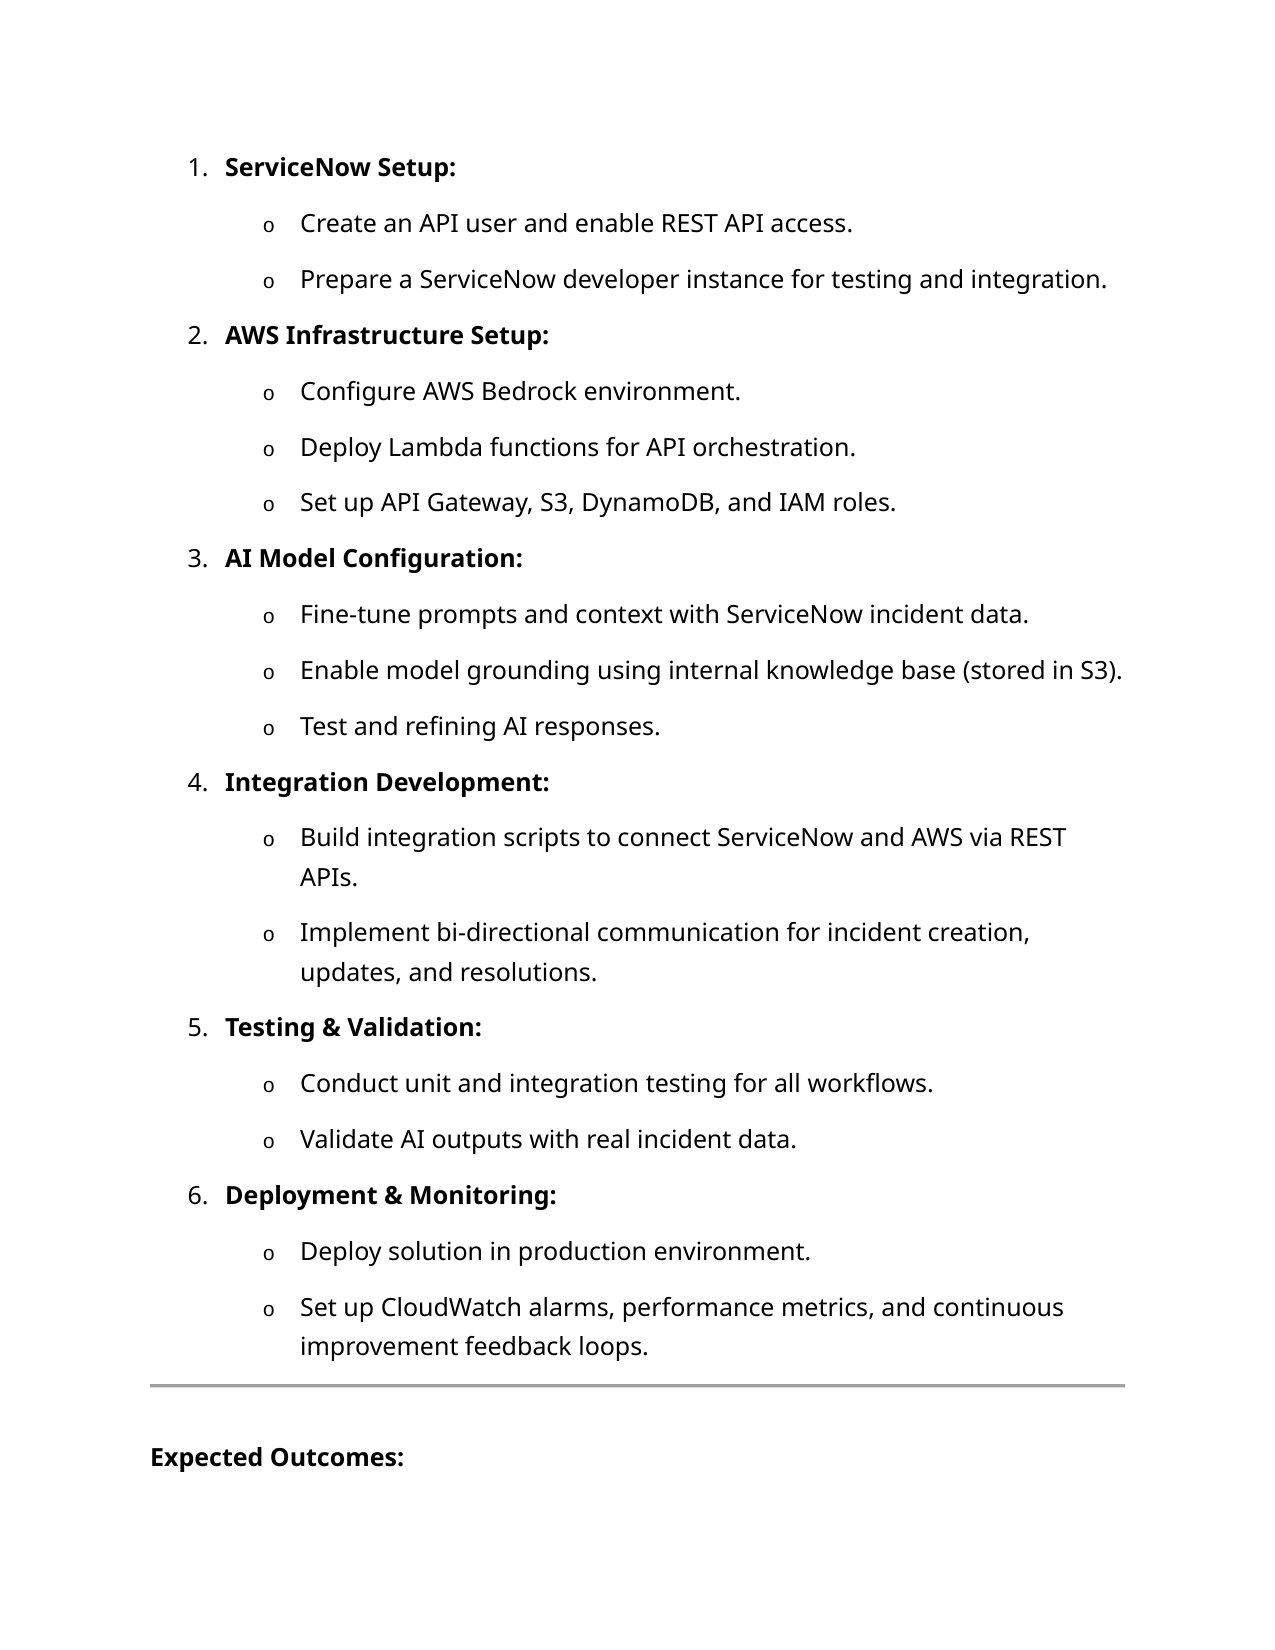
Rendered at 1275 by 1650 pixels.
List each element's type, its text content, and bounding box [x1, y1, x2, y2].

list Deploy solution in production environment. [262, 1233, 1125, 1267]
list Testing & Validation: [187, 1010, 1125, 1044]
list Create an API user and enable REST API access. [262, 206, 1125, 240]
list Configure AWS Bedrock environment. [262, 373, 1125, 407]
list Set up CloudWatch alarms, performance metrics, and continuous improvement feedback loops. [262, 1289, 1125, 1362]
list Implement bi-directional communication for incident creation, updates, and resolutions. [262, 915, 1125, 988]
list Prepare a ServiceNow developer instance for testing and integration. [262, 262, 1125, 296]
list Deploy Lambda functions for API orchestration. [262, 429, 1125, 463]
list Deployment & Monitoring: [187, 1177, 1125, 1212]
list Test and refining AI responses. [262, 708, 1125, 742]
list Validate AI outputs with real incident data. [262, 1122, 1125, 1156]
list Build integration scripts to connect ServiceNow and AWS via REST APIs. [262, 820, 1125, 893]
text Expected Outcomes: [150, 1440, 1125, 1474]
list Conduct unit and integration testing for all workflows. [262, 1066, 1125, 1100]
list ServiceNow Setup: [187, 150, 1125, 184]
list AWS Infrastructure Setup: [187, 317, 1125, 352]
list Fine-tune prompts and context with ServiceNow incident data. [262, 597, 1125, 631]
list Set up API Gateway, S3, DynamoDB, and IAM roles. [262, 485, 1125, 519]
list Enable model grounding using internal knowledge base (stored in S3). [262, 652, 1125, 687]
list AI Model Configuration: [187, 541, 1125, 575]
list Integration Development: [187, 764, 1125, 798]
